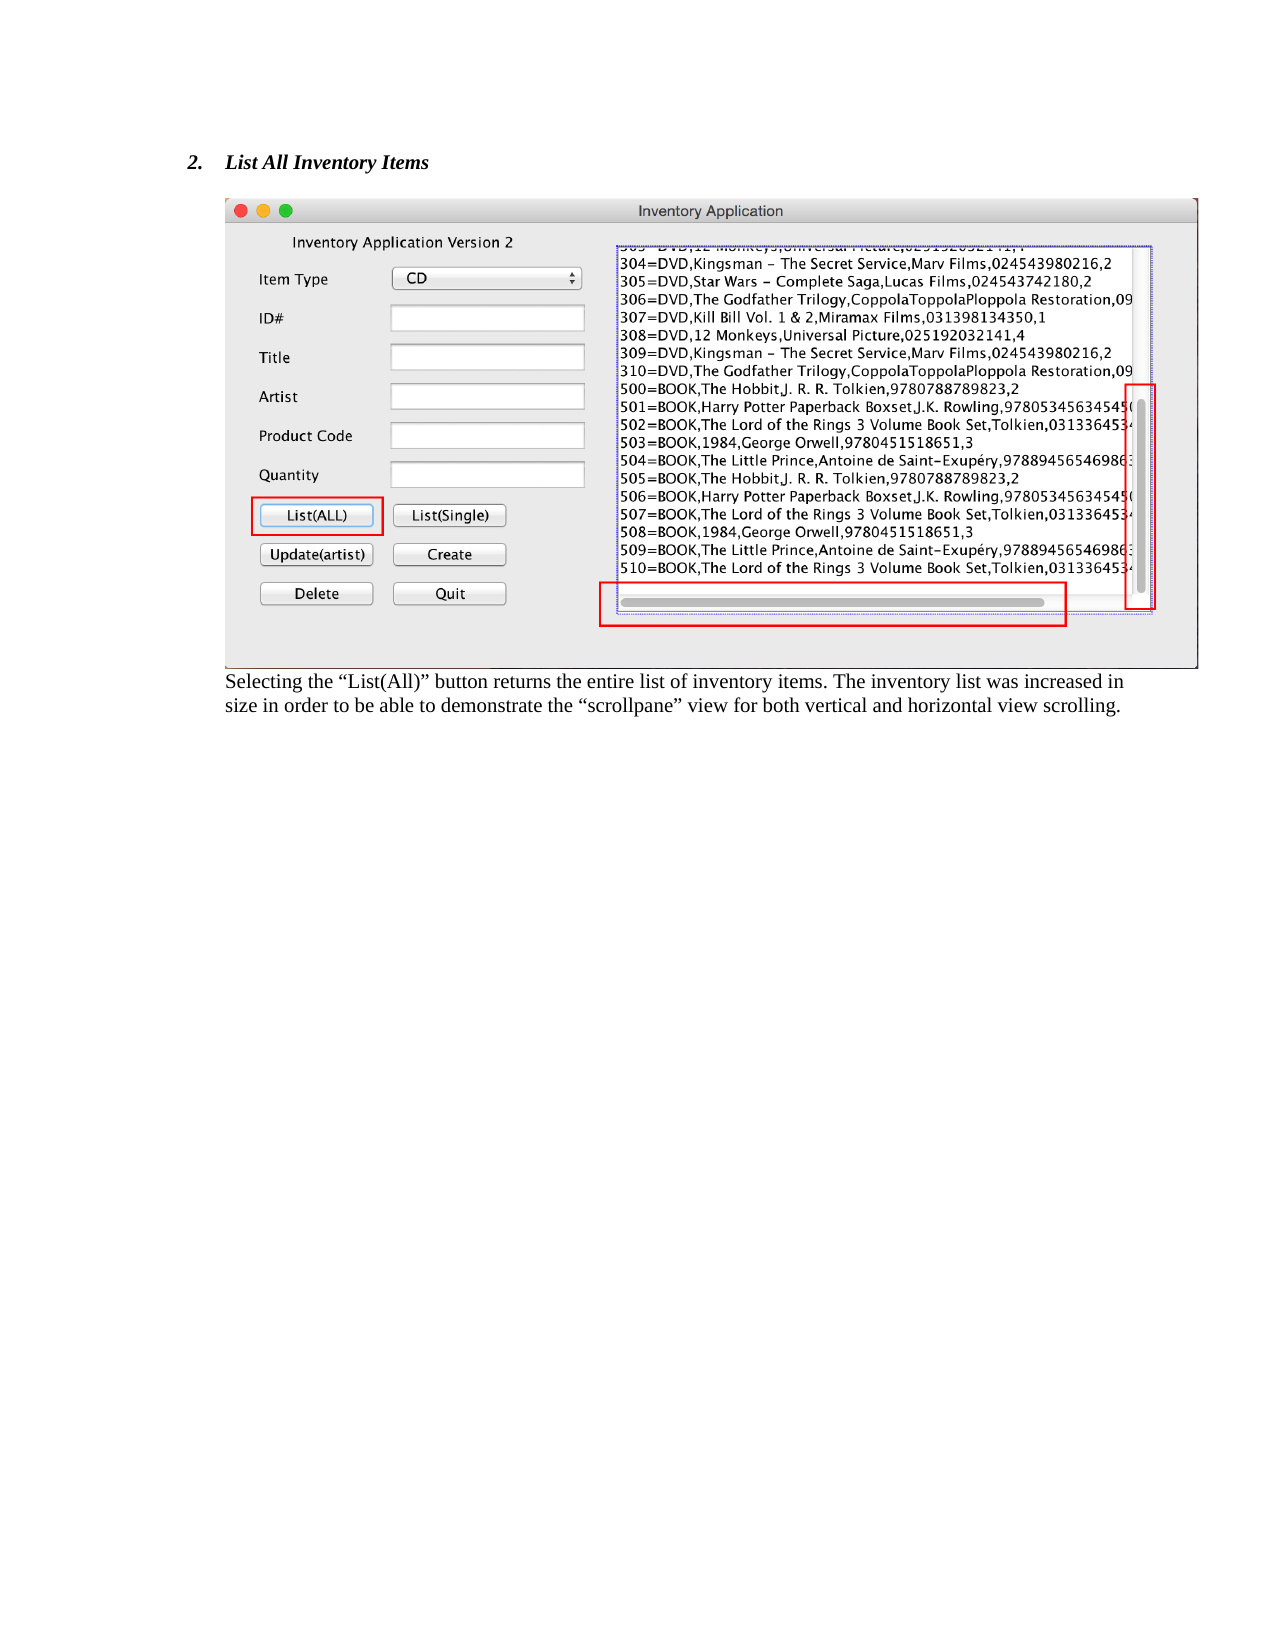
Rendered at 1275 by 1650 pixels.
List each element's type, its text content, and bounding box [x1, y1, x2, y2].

list Selecting the “List(All)” button returns the entire list of inventory items. The inventory list was increased in size in order to be able to demonstrate the “scrollpane” view for both vertical and horizontal view scrolling. [225, 669, 1125, 717]
list List All Inventory Items [187, 150, 1125, 174]
picture [225, 198, 1199, 669]
